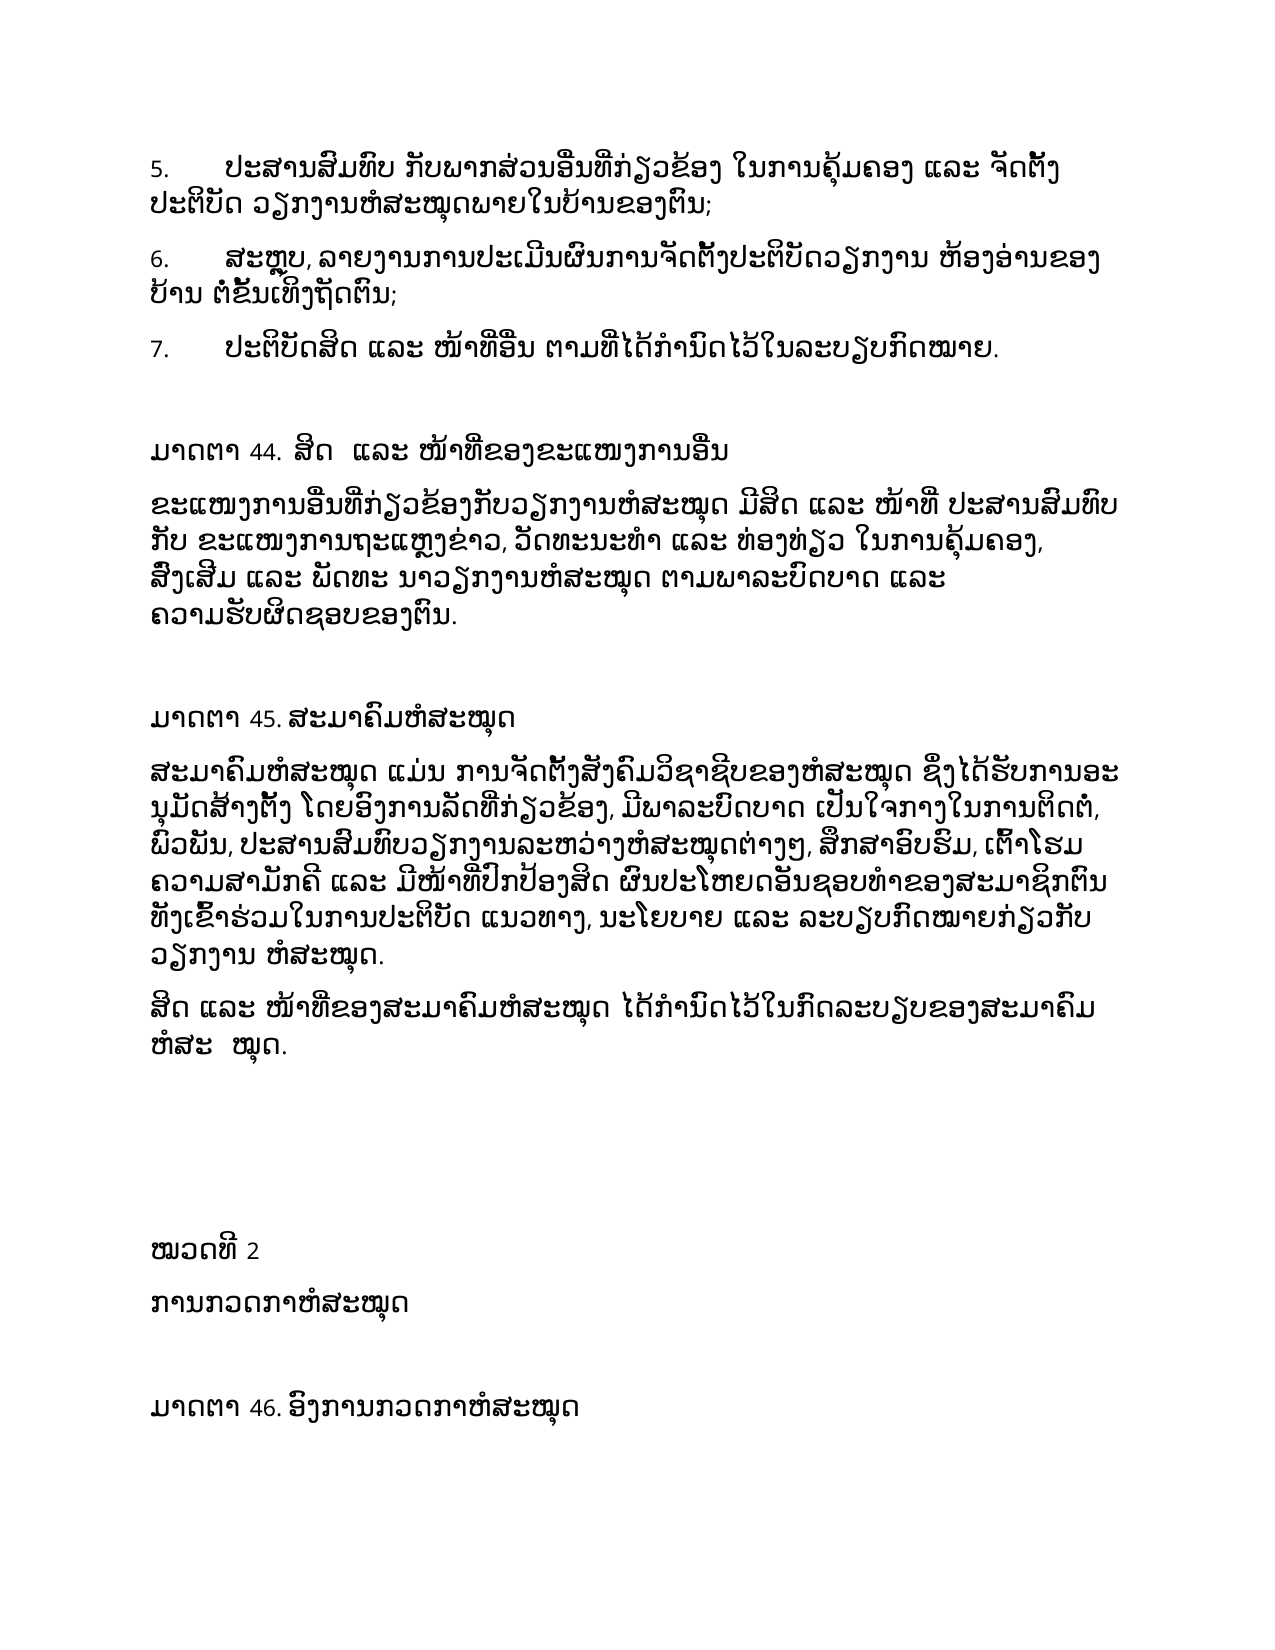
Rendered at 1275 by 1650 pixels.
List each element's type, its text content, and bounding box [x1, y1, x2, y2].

text ມາດຕາ 44. ສິດ ແລະ ໜ້າທີ່ຂອງຂະແໜງການອື່ນ [150, 434, 1125, 468]
text ມາດຕາ 45. ສະມາຄົມຫໍສະໝຸດ [150, 701, 1125, 735]
text ມາດຕາ 46. ອົງການກວດກາຫໍສະໝຸດ [150, 1389, 1125, 1423]
text ຂະແໜງການອື່ນທີ່ກ່ຽວຂ້ອງກັບວຽກງານຫໍສະໝຸດ ມີສິດ ແລະ ໜ້າທີ່ ປະສານສົມທົບກັບ ຂະແໜງການຖະແຫຼງຂ່າວ, ວັດທະນະທຳ ແລະ ທ່ອງທ່ຽວ ໃນການຄຸ້ມຄອງ, ສົ່ງເສີມ ແລະ ພັດທະ ນາວຽກງານຫໍສະໝຸດ ຕາມພາລະບົດບາດ ແລະ ຄວາມຮັບຜິດຊອບຂອງຕົນ. [150, 487, 1125, 631]
text 6. ສະຫຼຸບ, ລາຍງານການປະເມີນຜົນການຈັດຕັ້ງປະຕິບັດວຽກງານ ຫ້ອງອ່ານຂອງບ້ານ ຕໍ່ຂັ້ນເທິງຖັດຕົນ; [150, 240, 1125, 311]
text 7. ປະຕິບັດສິດ ແລະ ໜ້າທີ່ອື່ນ ຕາມທີ່ໄດ້ກຳນົດໄວ້ໃນລະບຽບກົດໝາຍ. [150, 330, 1125, 364]
text ການກວດກາຫໍສະໝຸດ [150, 1285, 1125, 1319]
text ໝວດທີ 2 [150, 1232, 1125, 1266]
text 5. ປະສານສົມທົບ ກັບພາກສ່ວນອື່ນທີ່ກ່ຽວຂ້ອງ ໃນການຄຸ້ມຄອງ ແລະ ຈັດຕັ້ງປະຕິບັດ ວຽກງານຫໍສະໝຸດພາຍໃນບ້ານຂອງຕົນ; [150, 150, 1125, 221]
text ສະມາຄົມຫໍສະໝຸດ ແມ່ນ ການຈັດຕັ້ງສັງຄົມວິຊາຊີບຂອງຫໍສະໝຸດ ຊຶ່ງໄດ້ຮັບການອະ ນຸມັດສ້າງຕັ້ງ ໂດຍອົງການລັດທີ່ກ່ຽວຂ້ອງ, ມີພາລະບົດບາດ ເປັນໃຈກາງໃນການຕິດຕໍ່, ພົວພັນ, ປະສານສົມທົບວຽກງານລະຫວ່າງຫໍສະໝຸດຕ່າງໆ, ສຶກສາອົບຮົມ, ເຕົ້າໂຮມຄວາມສາມັກຄີ ແລະ ມີໜ້າທີ່ປົກປ້ອງສິດ ຜົນປະໂຫຍດອັນຊອບທຳຂອງສະມາຊິກຕົນ ທັງເຂົ້າຮ່ວມໃນການປະຕິບັດ ແນວທາງ, ນະໂຍບາຍ ແລະ ລະບຽບກົດໝາຍກ່ຽວກັບວຽກງານ ຫໍສະໝຸດ. [150, 754, 1125, 971]
text ສິດ ແລະ ໜ້າທີ່ຂອງສະມາຄົມຫໍສະໝຸດ ໄດ້ກຳນົດໄວ້ໃນກົດລະບຽບຂອງສະມາຄົມ ຫໍສະ ໝຸດ. [150, 991, 1125, 1061]
